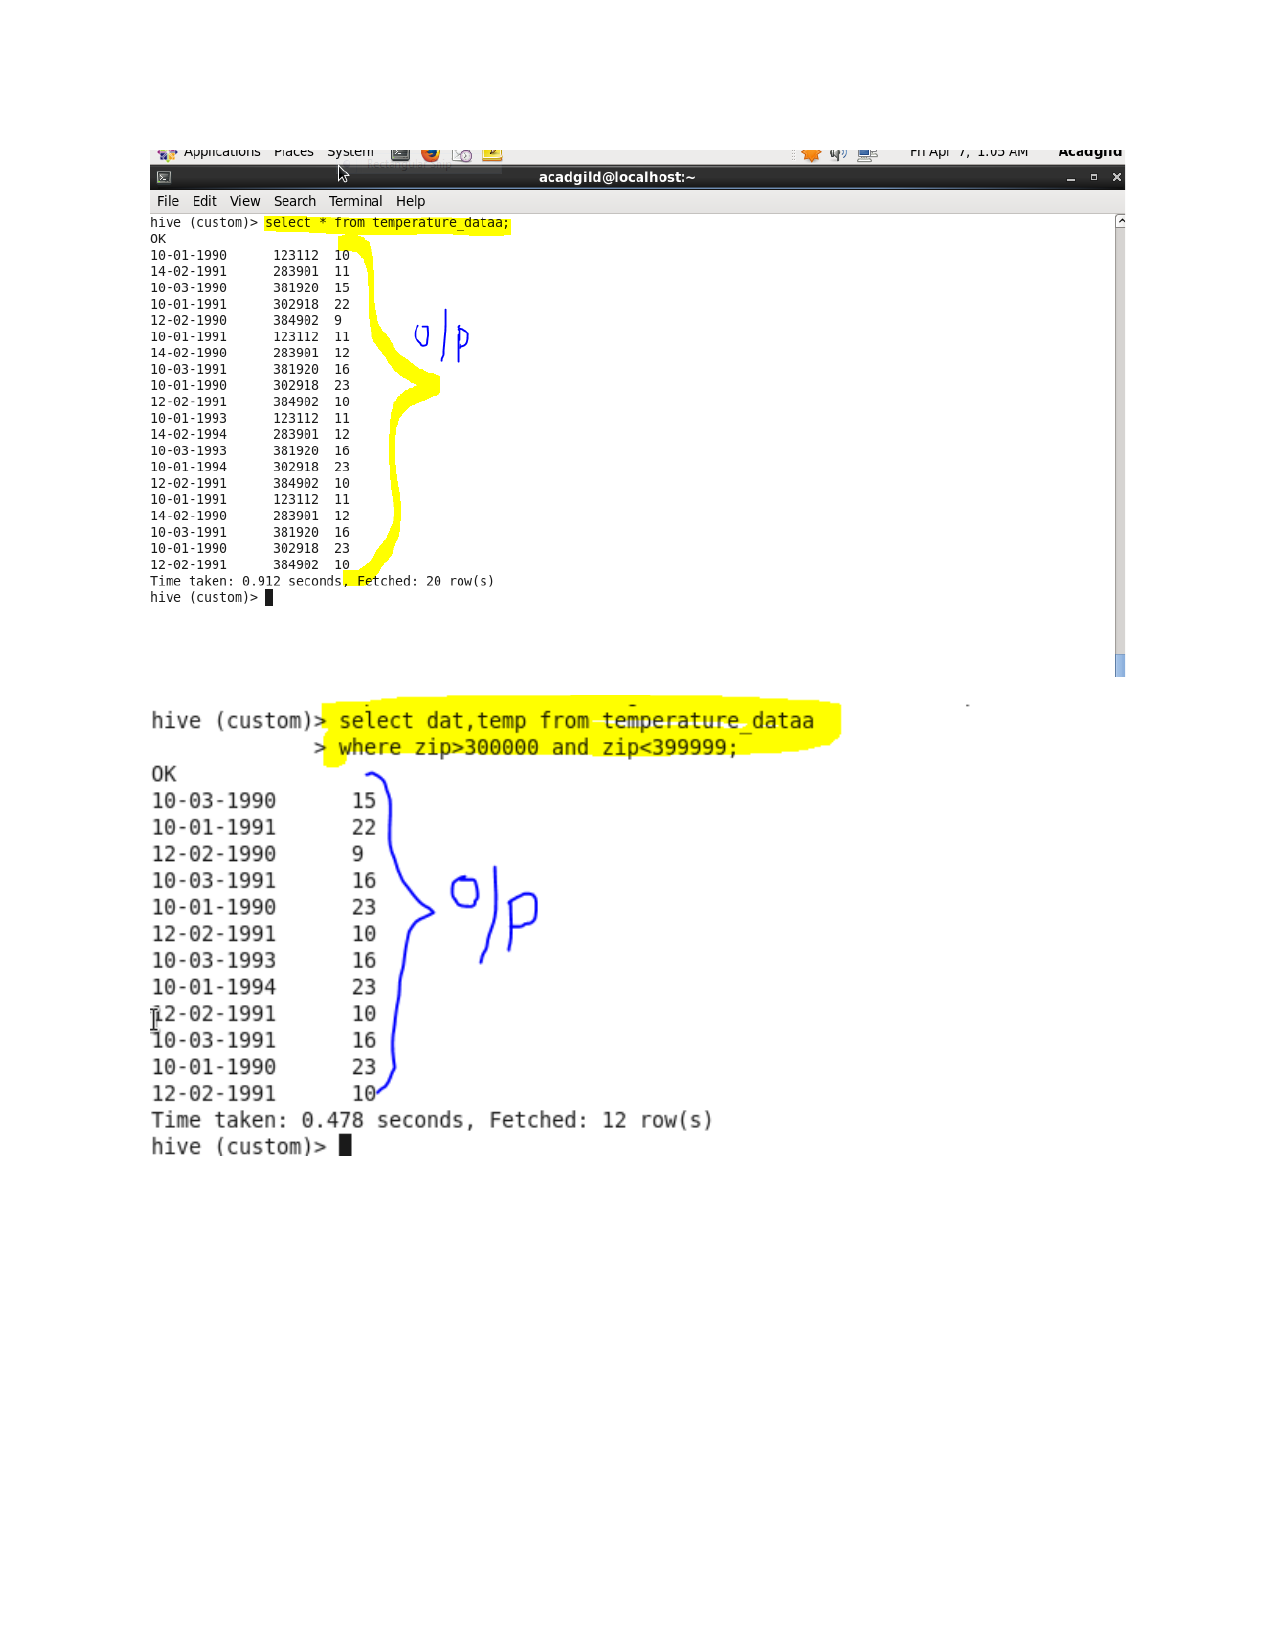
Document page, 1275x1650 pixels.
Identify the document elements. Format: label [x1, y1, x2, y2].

picture [150, 695, 990, 1156]
picture [150, 150, 1125, 677]
